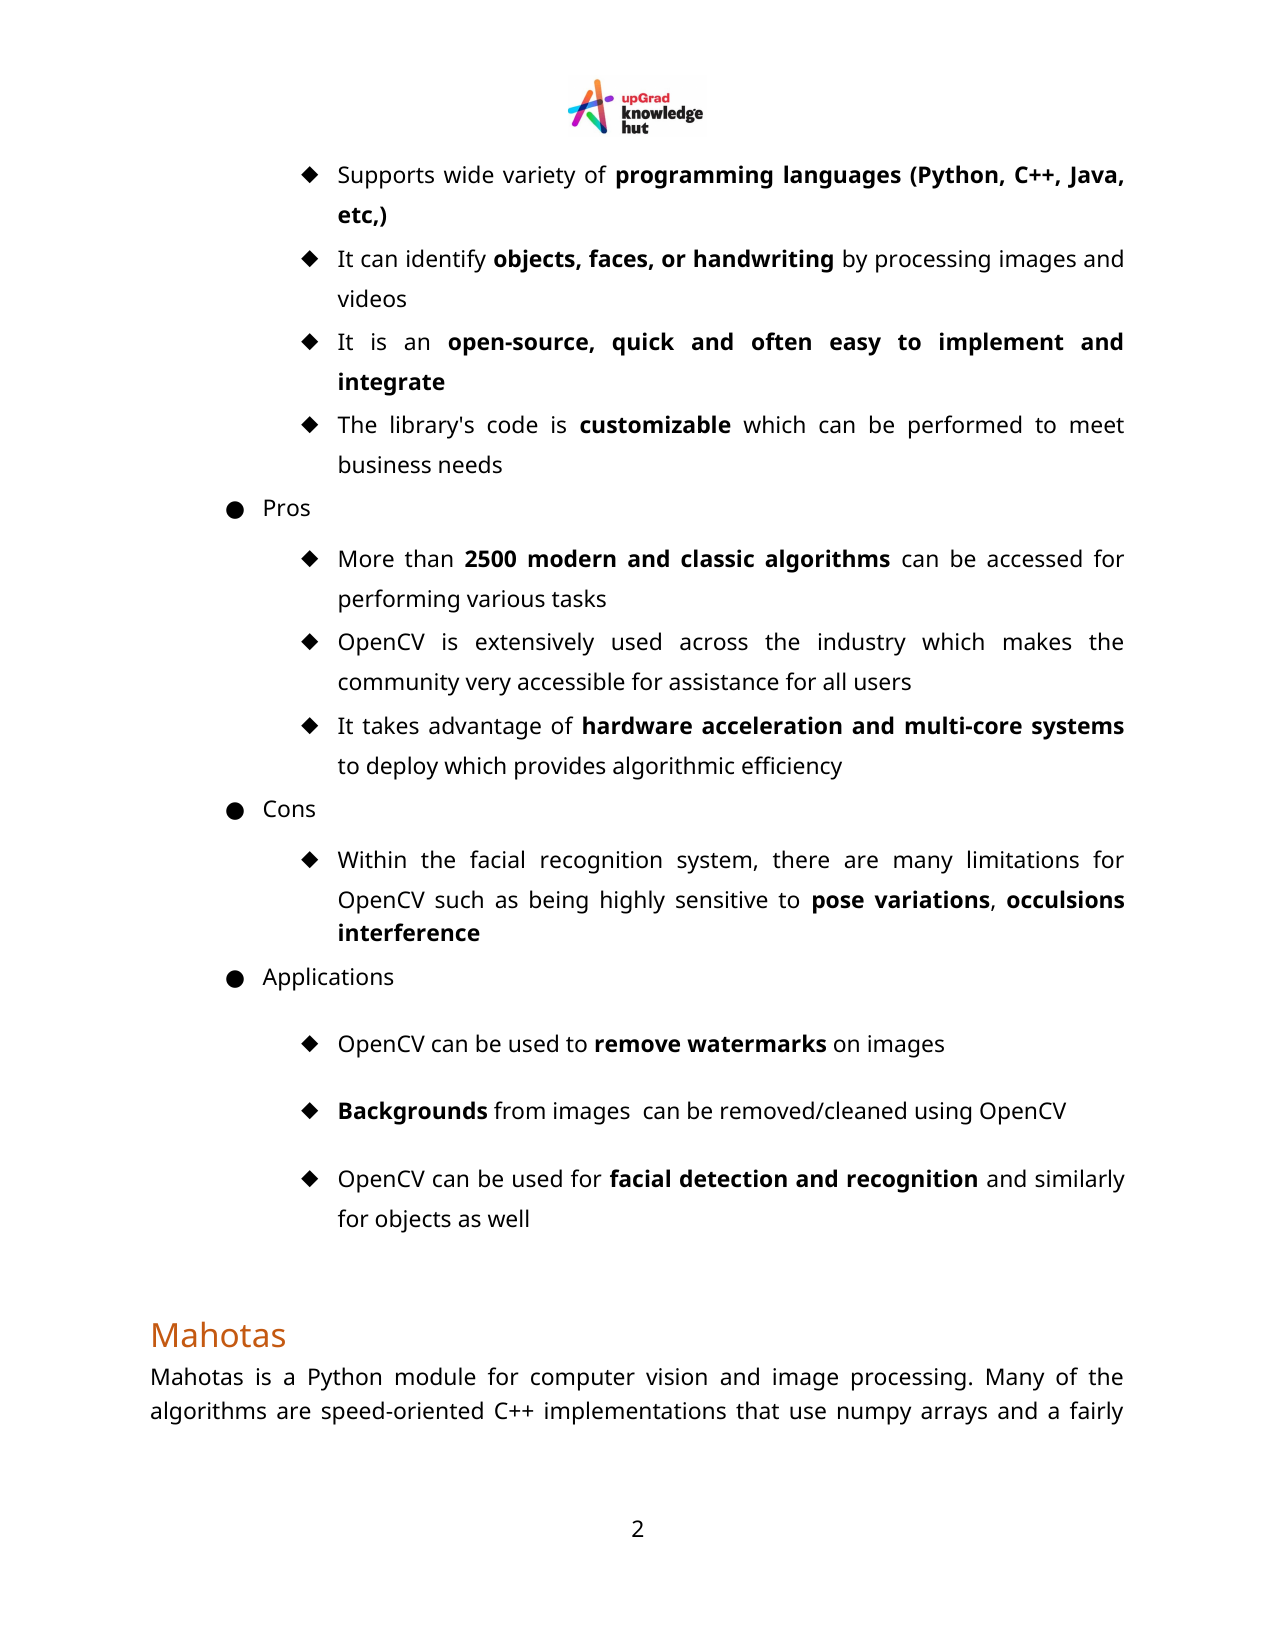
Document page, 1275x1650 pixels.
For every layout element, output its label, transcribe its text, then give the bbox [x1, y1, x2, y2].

list More than 2500 modern and classic algorithms can be accessed for performing various tasks [300, 534, 1125, 614]
list It can identify objects, faces, or handwriting by processing images and videos [300, 233, 1125, 314]
list Pros [225, 483, 1125, 530]
list OpenCV can be used to remove watermarks on images [300, 1018, 1125, 1065]
list Applications [225, 951, 1125, 998]
list OpenCV is extensively used across the industry which makes the community very accessible for assistance for all users [300, 617, 1125, 698]
list Within the facial recognition system, there are many limitations for OpenCV such as being highly sensitive to pose variations, occulsions interference [300, 834, 1125, 948]
subtitle Mahotas [150, 1312, 1125, 1357]
list Cons [225, 783, 1125, 830]
list Supports wide variety of programming languages (Python, C++, Java, etc,) [300, 150, 1125, 231]
list It is an open-source, quick and often easy to implement and integrate [300, 316, 1125, 397]
list OpenCV can be used for facial detection and recognition and similarly for objects as well [300, 1153, 1125, 1234]
list It takes advantage of hardware acceleration and multi-core systems to deploy which provides algorithmic efficiency [300, 700, 1125, 781]
picture [567, 75, 708, 137]
list Backgrounds from images can be removed/cleaned using OpenCV [300, 1086, 1125, 1133]
list The library's code is customizable which can be performed to meet business needs [300, 400, 1125, 480]
